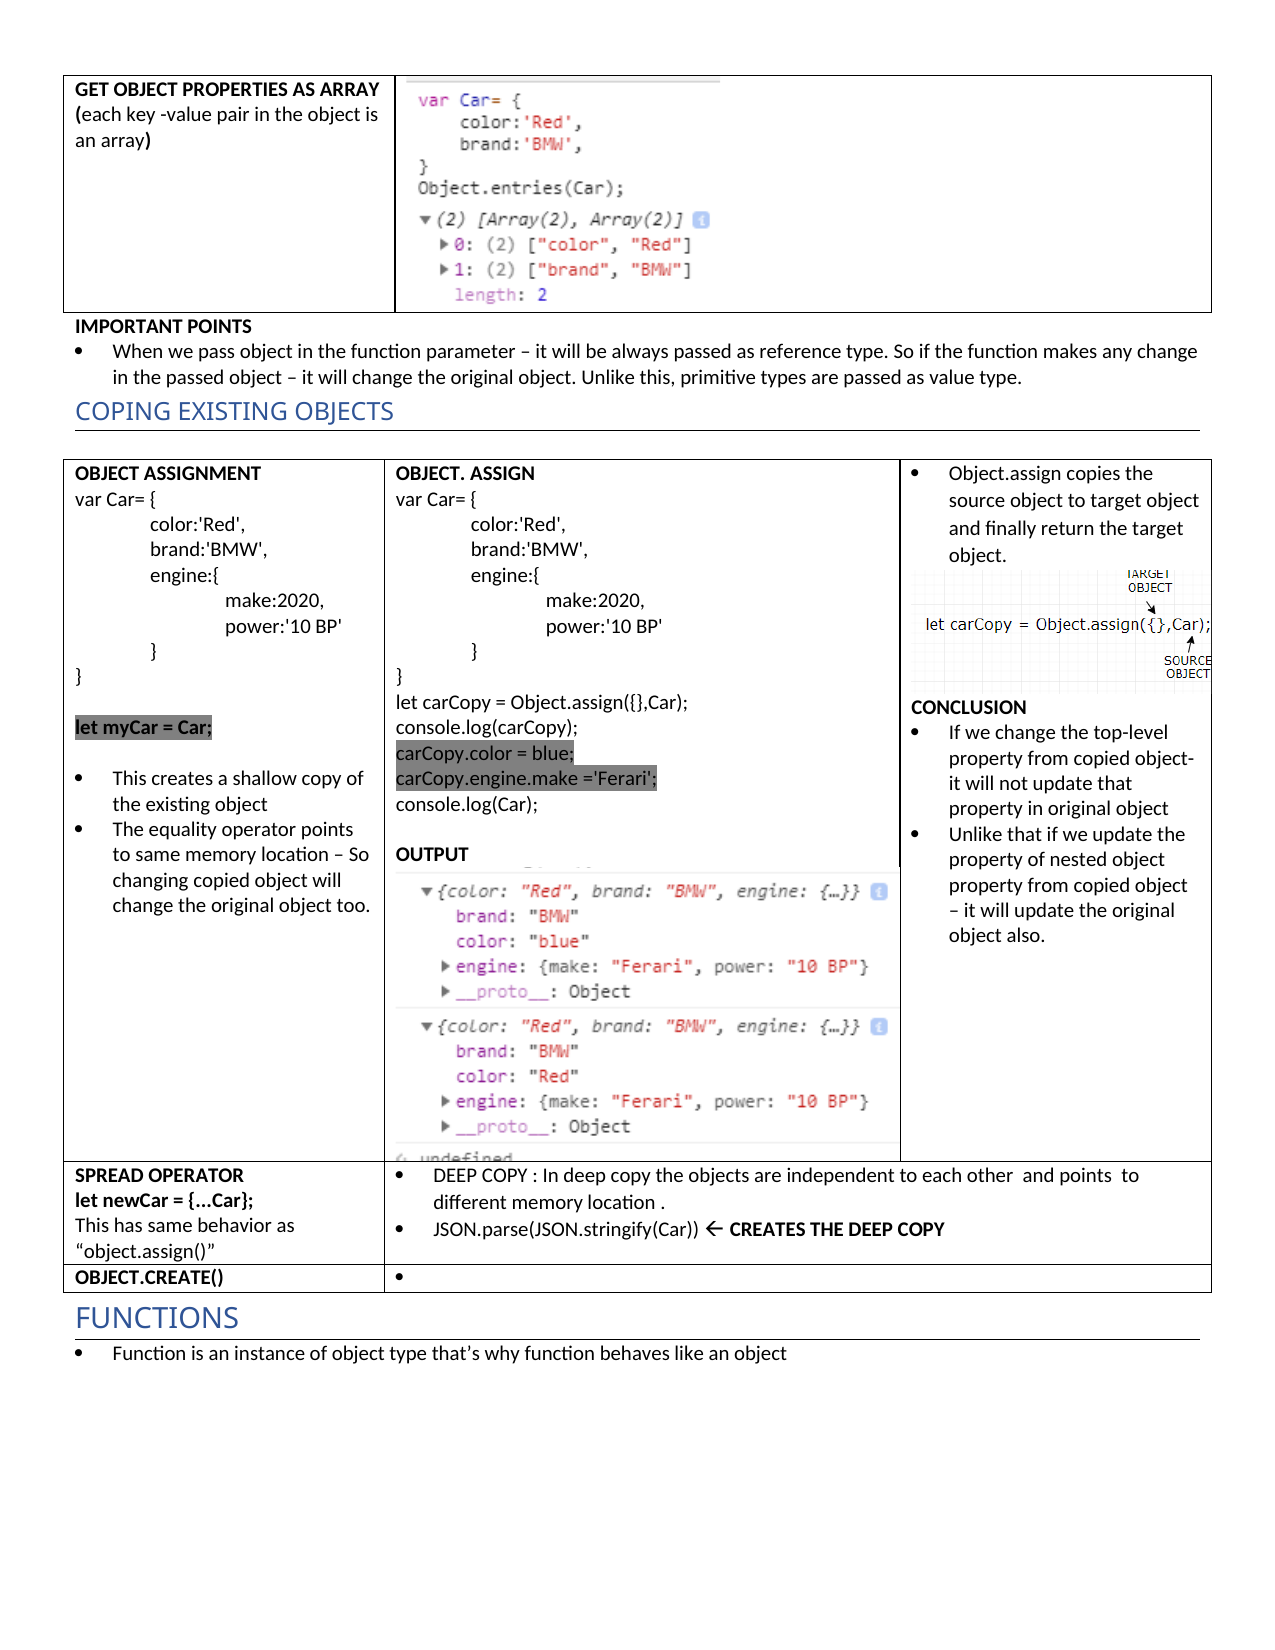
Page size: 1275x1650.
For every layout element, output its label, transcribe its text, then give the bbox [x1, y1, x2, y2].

table_cell GET OBJECT PROPERTIES AS ARRAY (each key -value pair in the object is an array) [64, 76, 394, 312]
table_cell SPREAD OPERATOR let newCar = {...Car}; This has same behavior as “object.assign()” [64, 1162, 384, 1263]
list Function is an instance of object type that’s why function behaves like an object [75, 1340, 1200, 1366]
text IMPORTANT POINTS [75, 313, 1200, 338]
list When we pass object in the function parameter – it will be always passed as reference type. So if the function makes any change in the passed object – it will change the original object. Unlike this, primitive types are passed as value type. [75, 338, 1200, 389]
table_header OBJECT ASSIGNMENT var Car= { color:'Red', brand:'BMW', engine:{ make:2020, power:'10 BP' } } let myCar = Car; This creates a shallow copy of the existing object The equality operator points to same memory location – So changing copied object will change the original object too. [64, 460, 384, 1161]
subtitle COPING EXISTING OBJECTS [75, 393, 1200, 430]
picture [395, 867, 900, 1161]
picture [911, 570, 1212, 694]
table_header OBJECT. ASSIGN var Car= { color:'Red', brand:'BMW', engine:{ make:2020, power:'10 BP' } } let carCopy = Object.assign({},Car); console.log(carCopy); carCopy.color = blue; carCopy.engine.make ='Ferari'; console.log(Car); OUTPUT [385, 460, 899, 1161]
table_cell [396, 76, 406, 312]
table_cell OBJECT.CREATE() [64, 1265, 384, 1292]
table_cell [721, 76, 1211, 312]
table_cell DEEP COPY : In deep copy the objects are independent to each other and points to different memory location . JSON.parse(JSON.stringify(Car)) CREATES THE DEEP COPY [385, 1162, 1211, 1263]
subtitle FUNCTIONS [75, 1297, 1200, 1339]
table_header Object.assign copies the source object to target object and finally return the target object. CONCLUSION If we change the top-level property from copied object- it will not update that property in original object Unlike that if we update the property of nested object property from copied object – it will update the original object also. [901, 460, 1211, 1161]
picture [406, 76, 721, 312]
table_cell [385, 1265, 1211, 1292]
